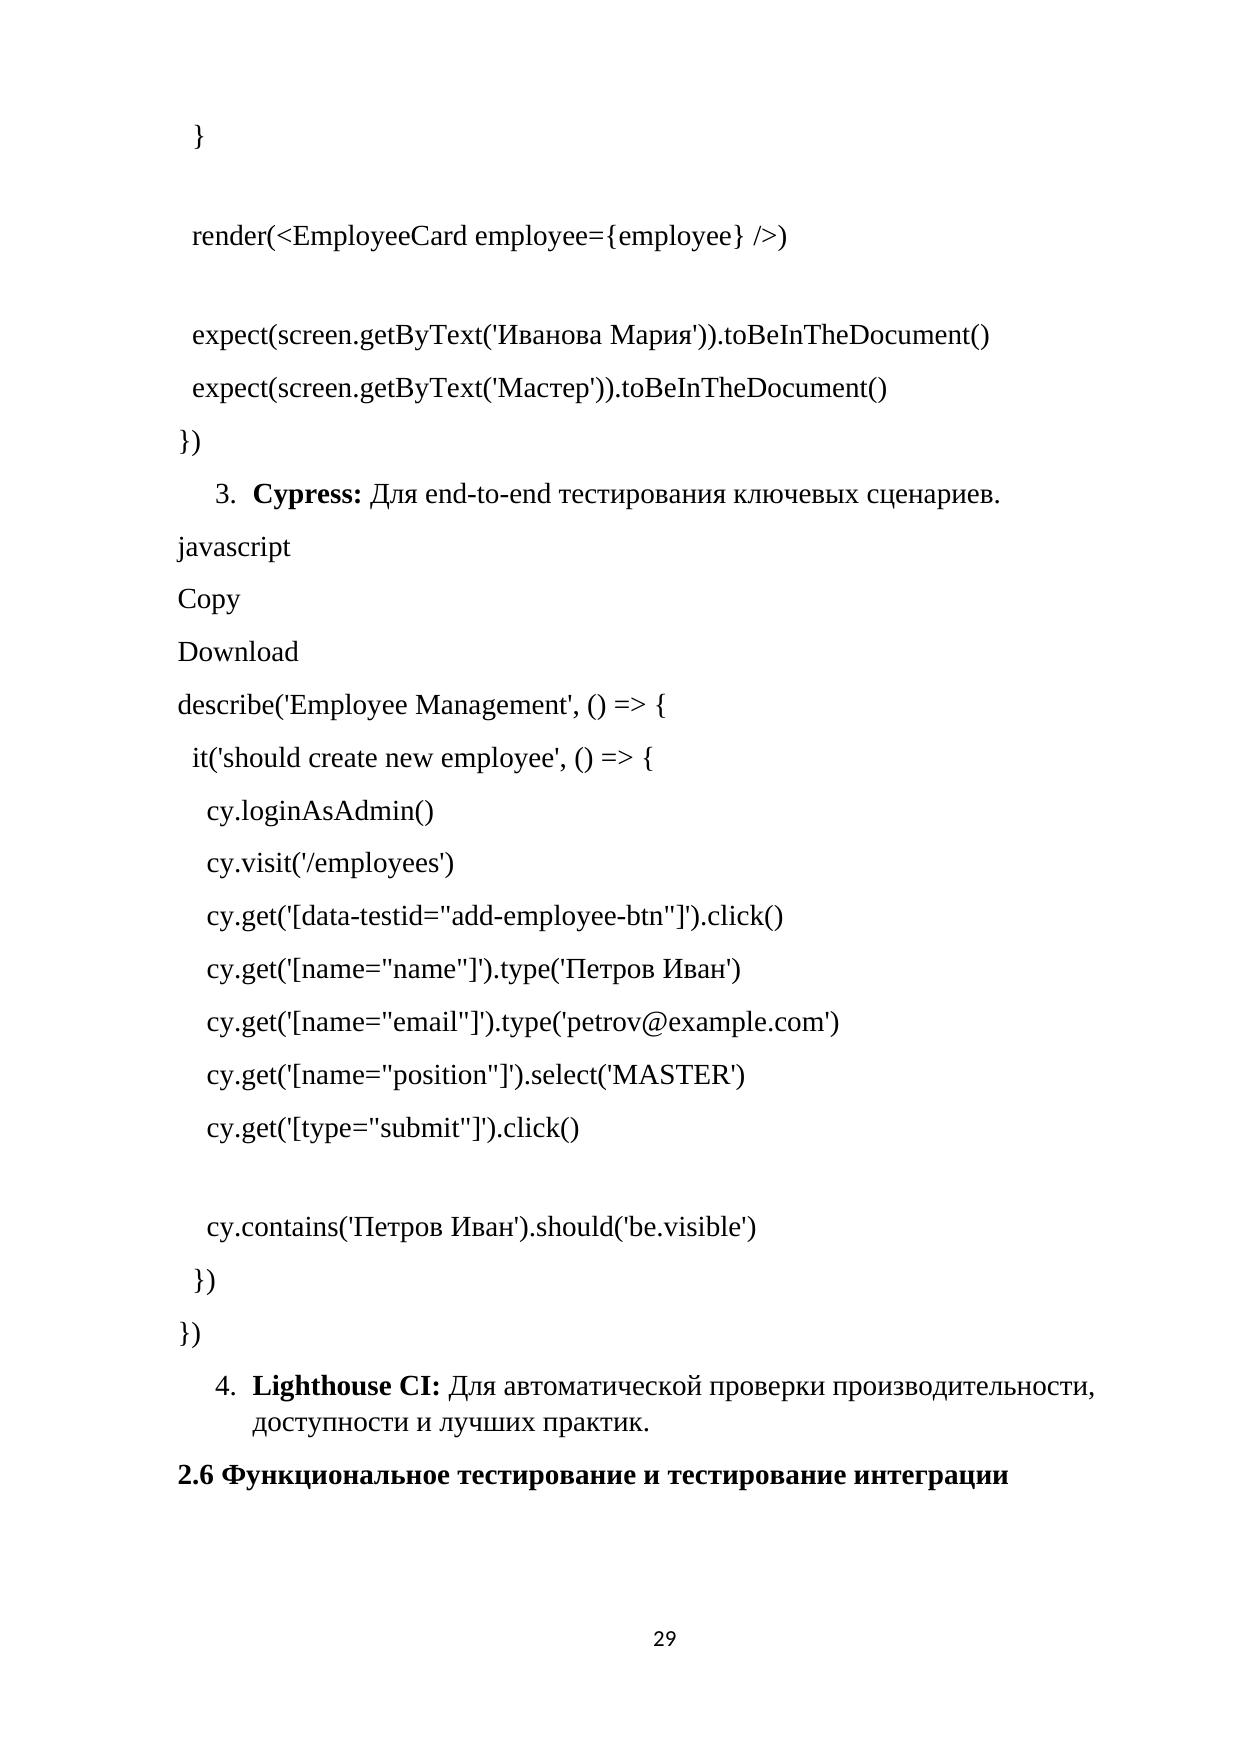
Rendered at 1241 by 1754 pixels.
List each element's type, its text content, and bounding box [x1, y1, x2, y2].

text } [177, 118, 1152, 152]
text 2.6 Функциональное тестирование и тестирование интеграции [177, 1457, 1152, 1490]
text }) [177, 423, 1152, 457]
text cy.visit('/employees') [177, 846, 1152, 879]
text expect(screen.getByText('Мастер')).toBeInTheDocument() [177, 370, 1152, 404]
text Download [177, 634, 1152, 668]
text it('should create new employee', () => { [177, 740, 1152, 773]
text }) [177, 1262, 1152, 1296]
text cy.contains('Петров Иван').should('be.visible') [177, 1209, 1152, 1243]
text cy.get('[data-testid="add-employee-btn"]').click() [177, 898, 1152, 932]
text cy.loginAsAdmin() [177, 793, 1152, 826]
text cy.get('[name="position"]').select('MASTER') [177, 1057, 1152, 1090]
list Lighthouse CI: Для автоматической проверки производительности, доступности и лучших практик. [215, 1368, 1152, 1437]
text expect(screen.getByText('Иванова Мария')).toBeInTheDocument() [177, 317, 1152, 351]
text }) [177, 1315, 1152, 1348]
list Cypress: Для end-to-end тестирования ключевых сценариев. [215, 476, 1152, 509]
text cy.get('[name="name"]').type('Петров Иван') [177, 951, 1152, 985]
text cy.get('[type="submit"]').click() [177, 1110, 1152, 1143]
text cy.get('[name="email"]').type('petrov@example.com') [177, 1004, 1152, 1038]
text describe('Employee Management', () => { [177, 687, 1152, 721]
text javascript [177, 529, 1152, 562]
text render(<EmployeeCard employee={employee} />) [177, 218, 1152, 251]
text Copy [177, 582, 1152, 615]
